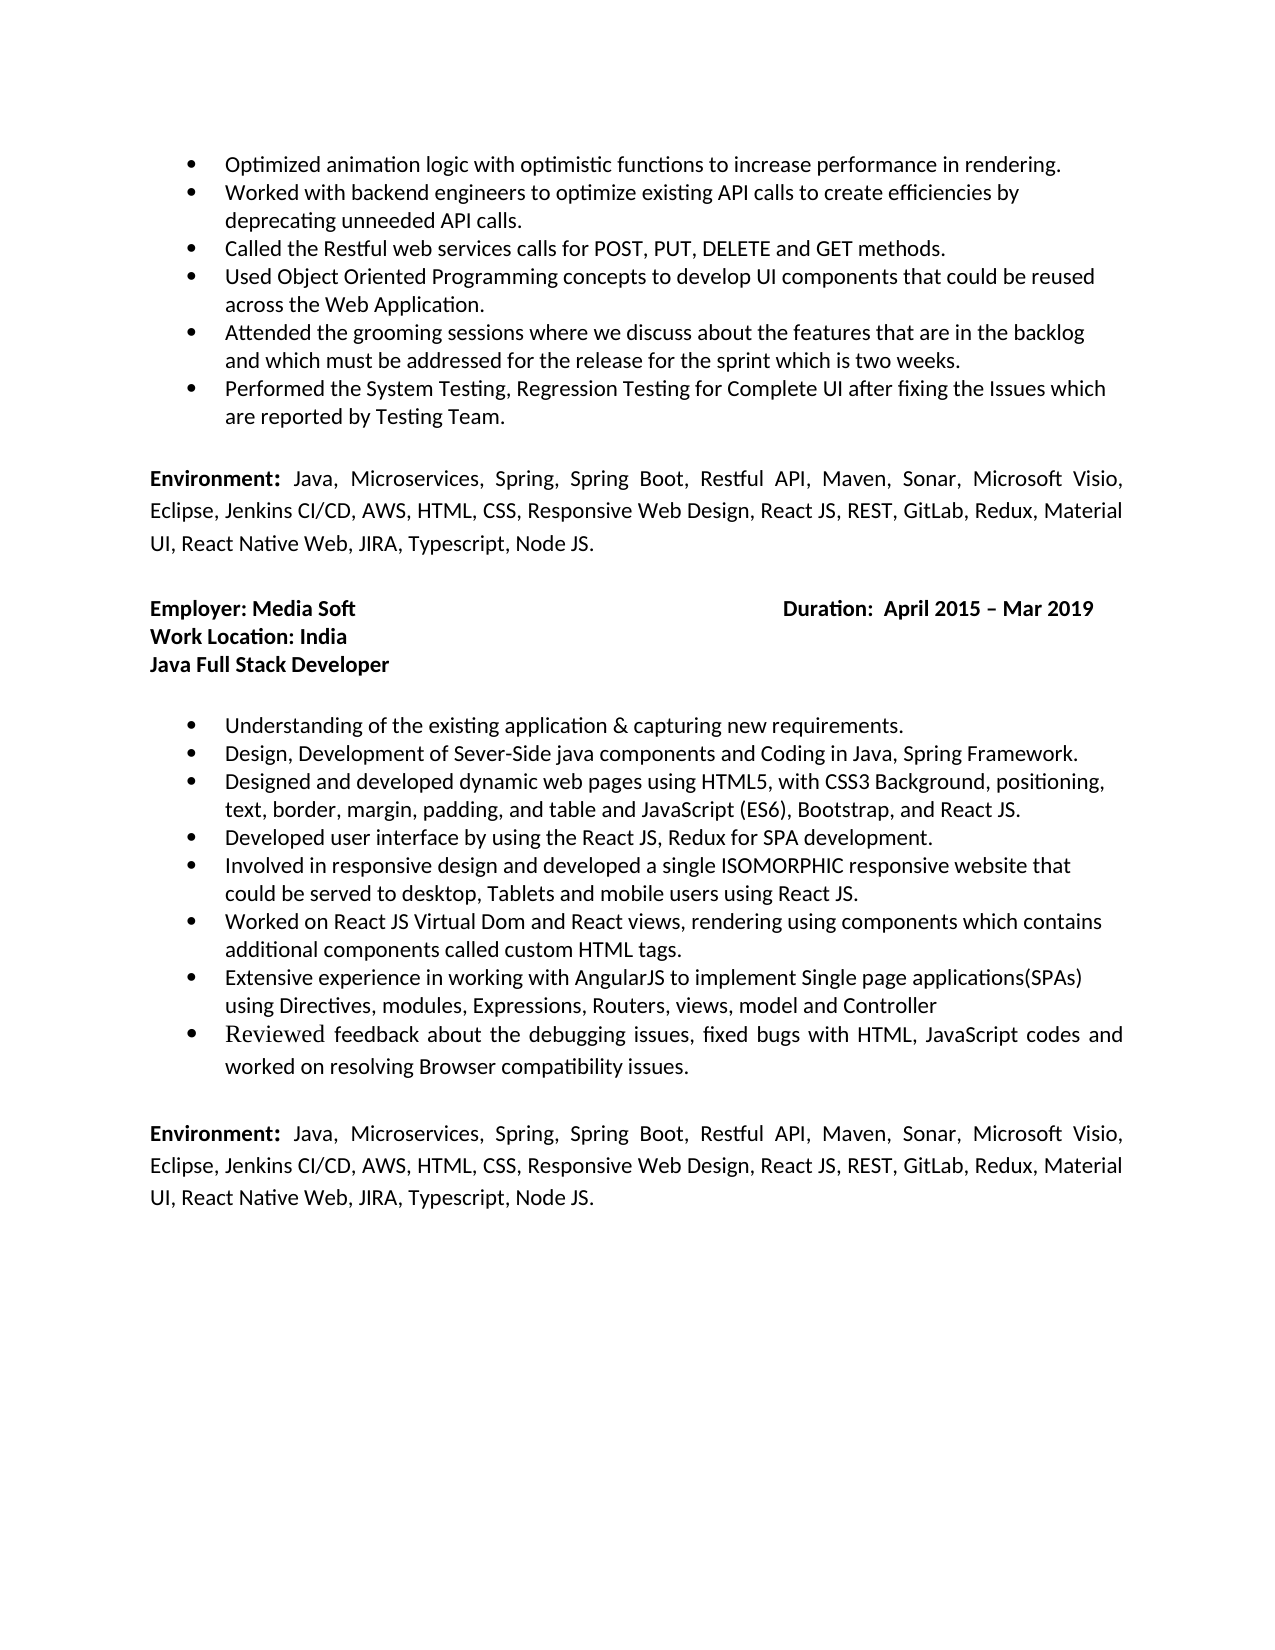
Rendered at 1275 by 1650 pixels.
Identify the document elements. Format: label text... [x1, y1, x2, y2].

text Employer: Media Soft Duration: April 2015 – Mar 2019 [150, 594, 1125, 622]
list Design, Development of Sever-Side java components and Coding in Java, Spring Framework. [187, 739, 1125, 767]
text Environment: Java, Microservices, Spring, Spring Boot, Restful API, Maven, Sonar, Microsoft Visio, Eclipse, Jenkins CI/CD, AWS, HTML, CSS, Responsive Web Design, React JS, REST, GitLab, Redux, Material UI, React Native Web, JIRA, Typescript, Node JS. [150, 1118, 1125, 1211]
list Understanding of the existing application & capturing new requirements. [187, 711, 1125, 739]
list Used Object Oriented Programming concepts to develop UI components that could be reused across the Web Application. [187, 262, 1125, 318]
list Worked on React JS Virtual Dom and React views, rendering using components which contains additional components called custom HTML tags. [187, 907, 1125, 963]
list Involved in responsive design and developed a single ISOMORPHIC responsive website that could be served to desktop, Tablets and mobile users using React JS. [187, 851, 1125, 907]
list Worked with backend engineers to optimize existing API calls to create efficiencies by deprecating unneeded API calls. [187, 178, 1125, 234]
list Attended the grooming sessions where we discuss about the features that are in the backlog and which must be addressed for the release for the sprint which is two weeks. [187, 318, 1125, 374]
text Work Location: India [150, 622, 1125, 650]
text Environment: Java, Microservices, Spring, Spring Boot, Restful API, Maven, Sonar, Microsoft Visio, Eclipse, Jenkins CI/CD, AWS, HTML, CSS, Responsive Web Design, React JS, REST, GitLab, Redux, Material UI, React Native Web, JIRA, Typescript, Node JS. [150, 463, 1125, 557]
text Java Full Stack Developer [150, 650, 1125, 678]
list Reviewed feedback about the debugging issues, fixed bugs with HTML, JavaScript codes and worked on resolving Browser compatibility issues. [187, 1019, 1125, 1080]
list Called the Restful web services calls for POST, PUT, DELETE and GET methods. [187, 234, 1125, 262]
list Optimized animation logic with optimistic functions to increase performance in rendering. [187, 150, 1125, 178]
list Developed user interface by using the React JS, Redux for SPA development. [187, 823, 1125, 851]
list Extensive experience in working with AngularJS to implement Single page applications(SPAs) using Directives, modules, Expressions, Routers, views, model and Controller [187, 963, 1125, 1019]
list Performed the System Testing, Regression Testing for Complete UI after fixing the Issues which are reported by Testing Team. [187, 374, 1125, 430]
list Designed and developed dynamic web pages using HTML5, with CSS3 Background, positioning, text, border, margin, padding, and table and JavaScript (ES6), Bootstrap, and React JS. [187, 767, 1125, 823]
